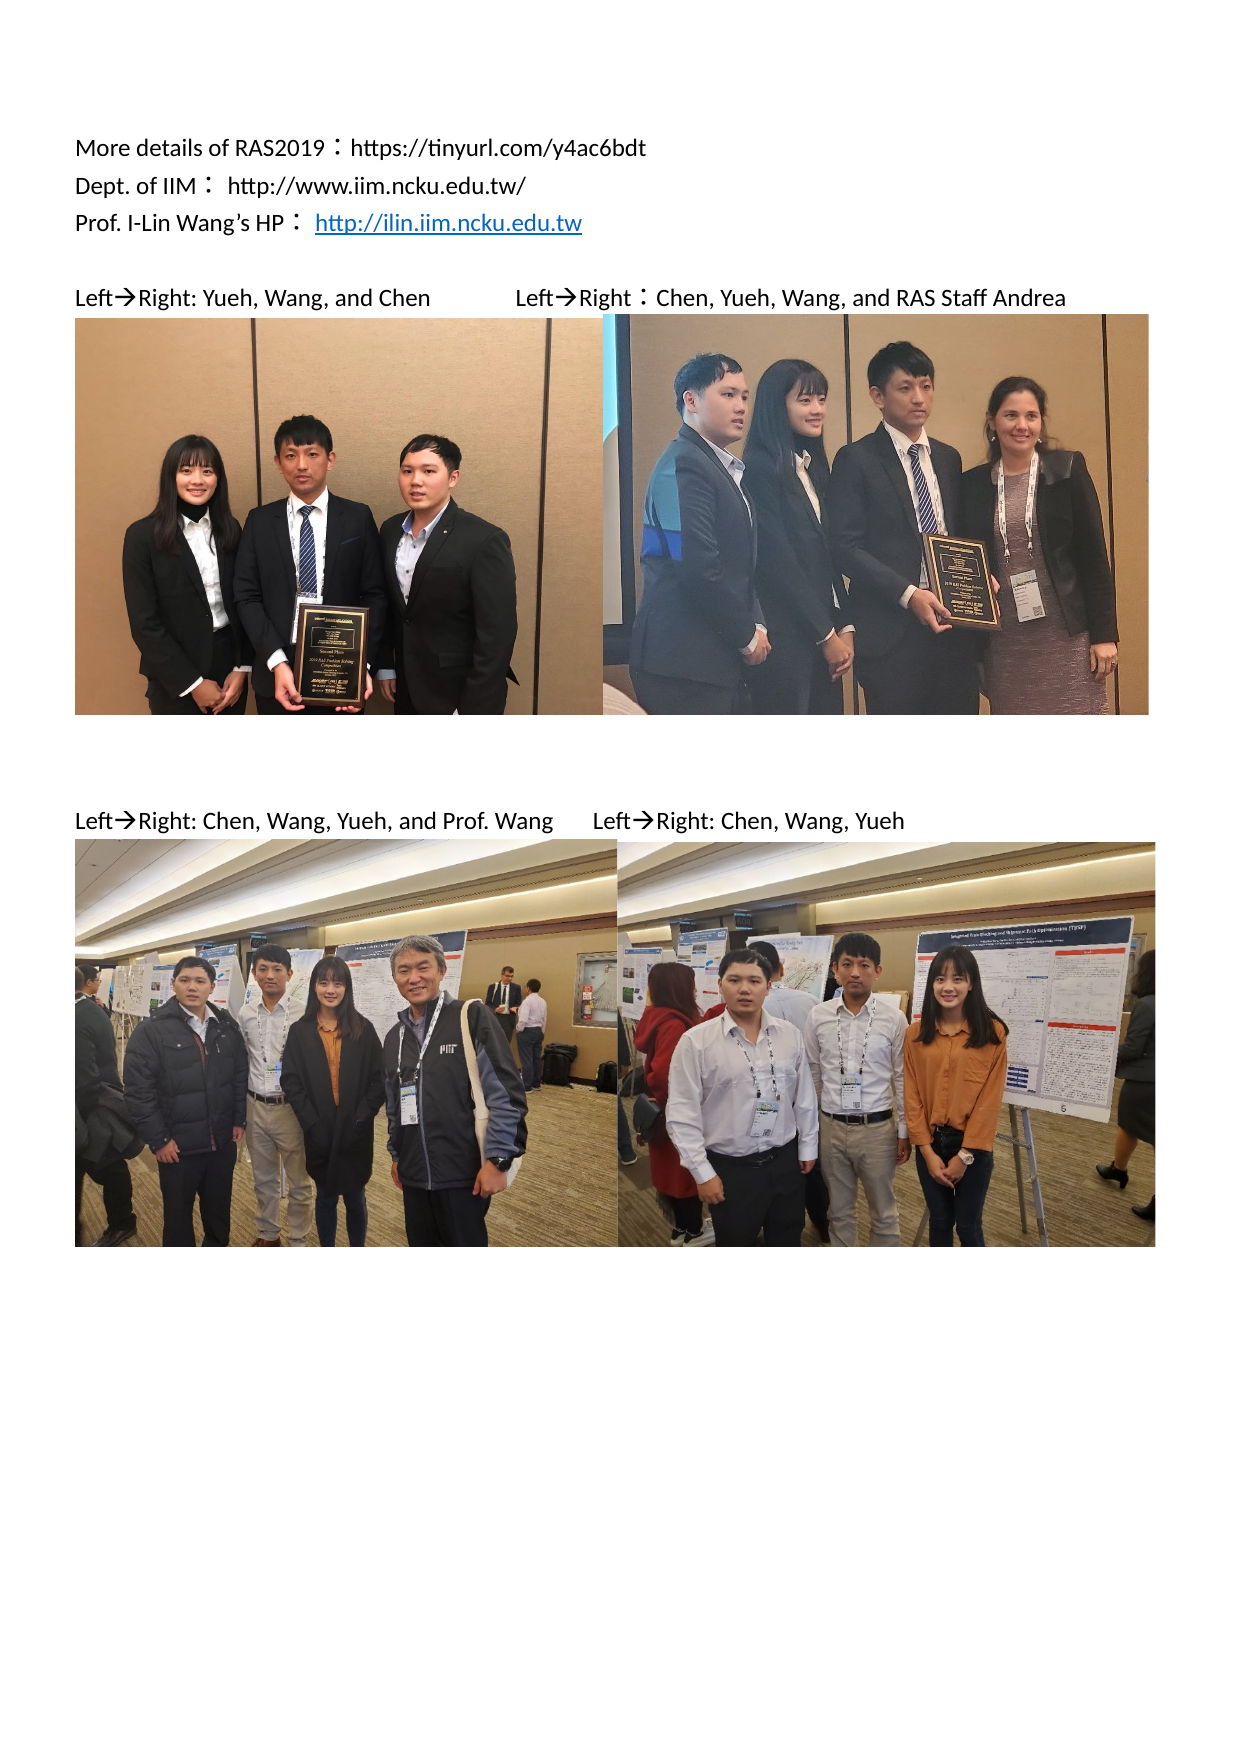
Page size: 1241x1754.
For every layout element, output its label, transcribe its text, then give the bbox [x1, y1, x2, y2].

text Prof. I-Lin Wang’s HP： http://ilin.iim.ncku.edu.tw [75, 202, 1165, 239]
text More details of RAS2019：https://tinyurl.com/y4ac6bdt [75, 127, 1165, 164]
picture [75, 314, 1149, 715]
picture [75, 839, 1156, 1247]
text Dept. of IIM： http://www.iim.ncku.edu.tw/ [75, 164, 1165, 202]
text LeftRight: Chen, Wang, Yueh, and Prof. Wang LeftRight: Chen, Wang, Yueh [75, 802, 1165, 839]
text LeftRight: Yueh, Wang, and Chen LeftRight：Chen, Yueh, Wang, and RAS Staff Andrea [75, 277, 1165, 314]
